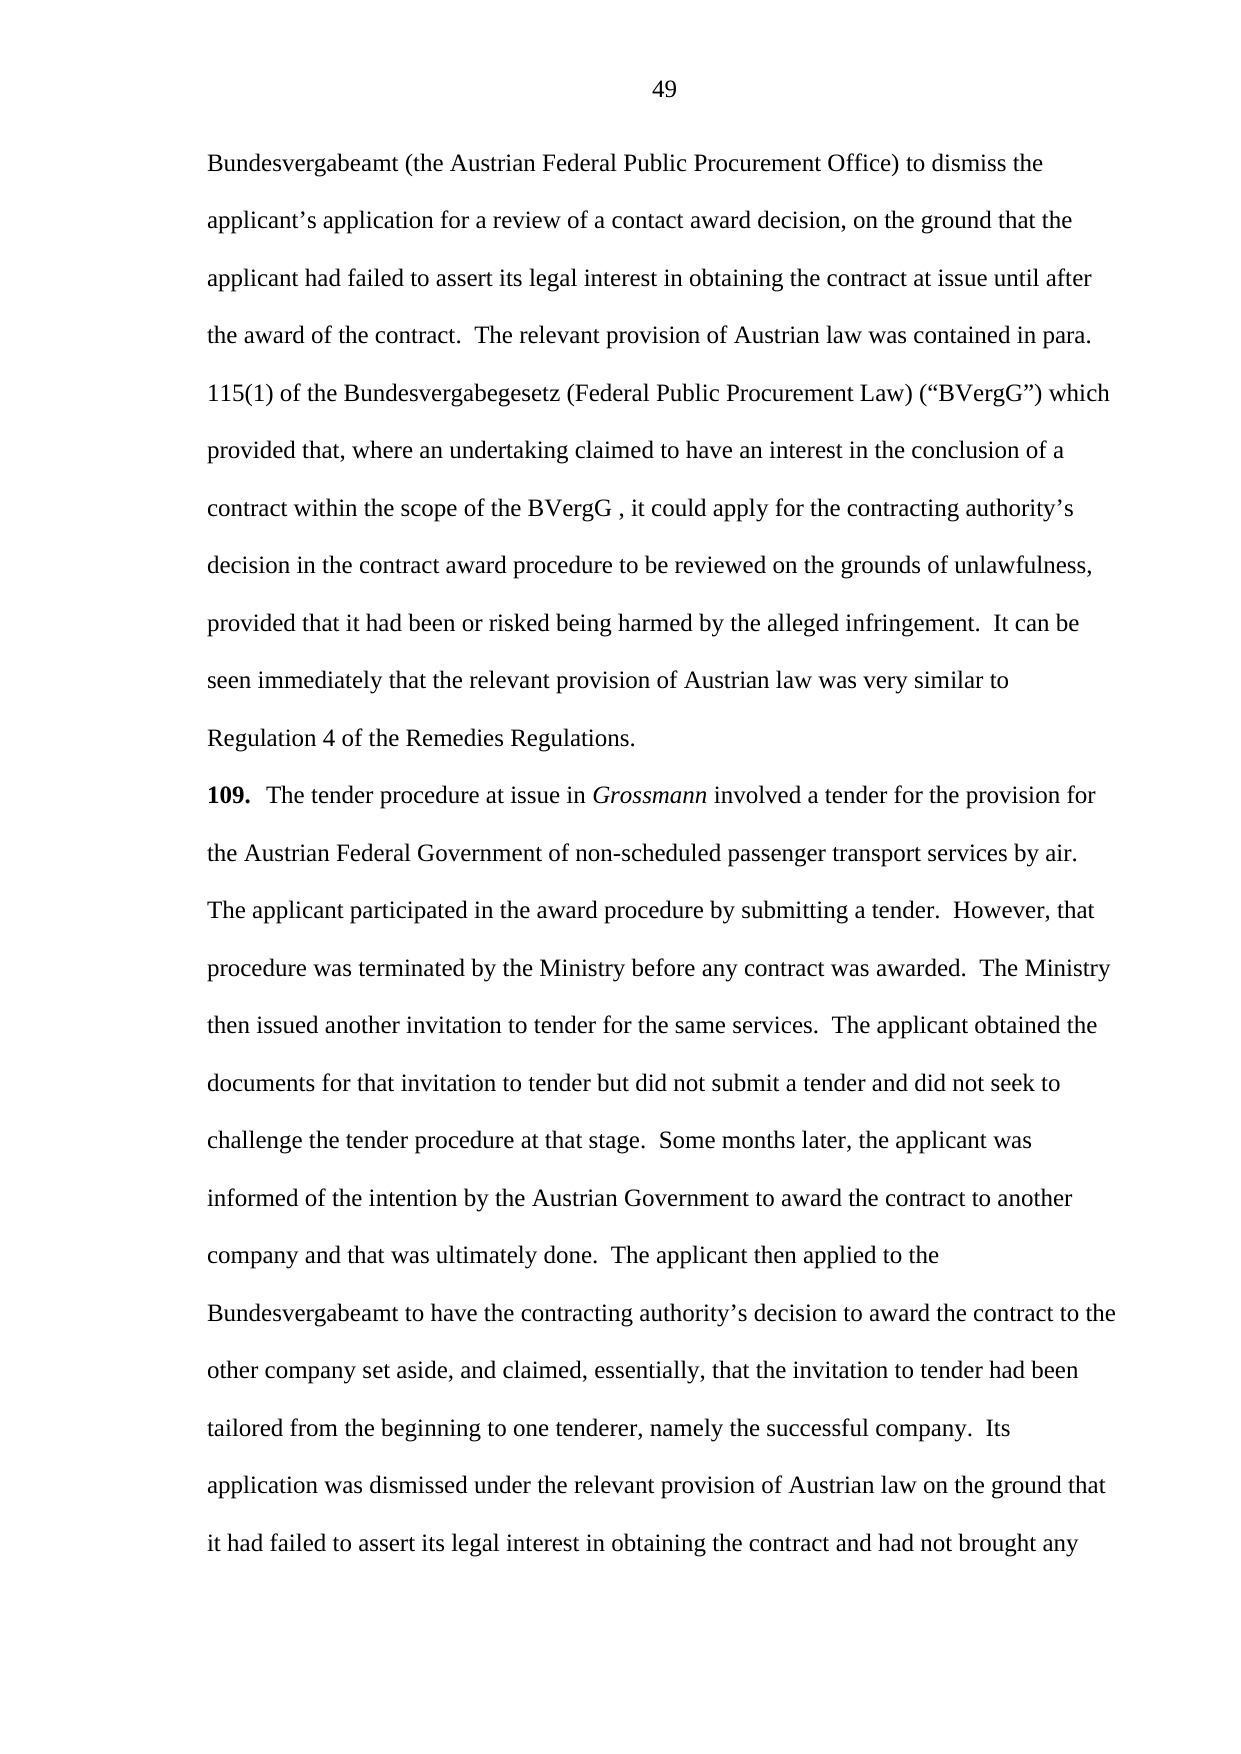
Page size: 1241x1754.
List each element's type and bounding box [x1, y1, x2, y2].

list [207, 148, 1122, 751]
list [207, 780, 1122, 1556]
